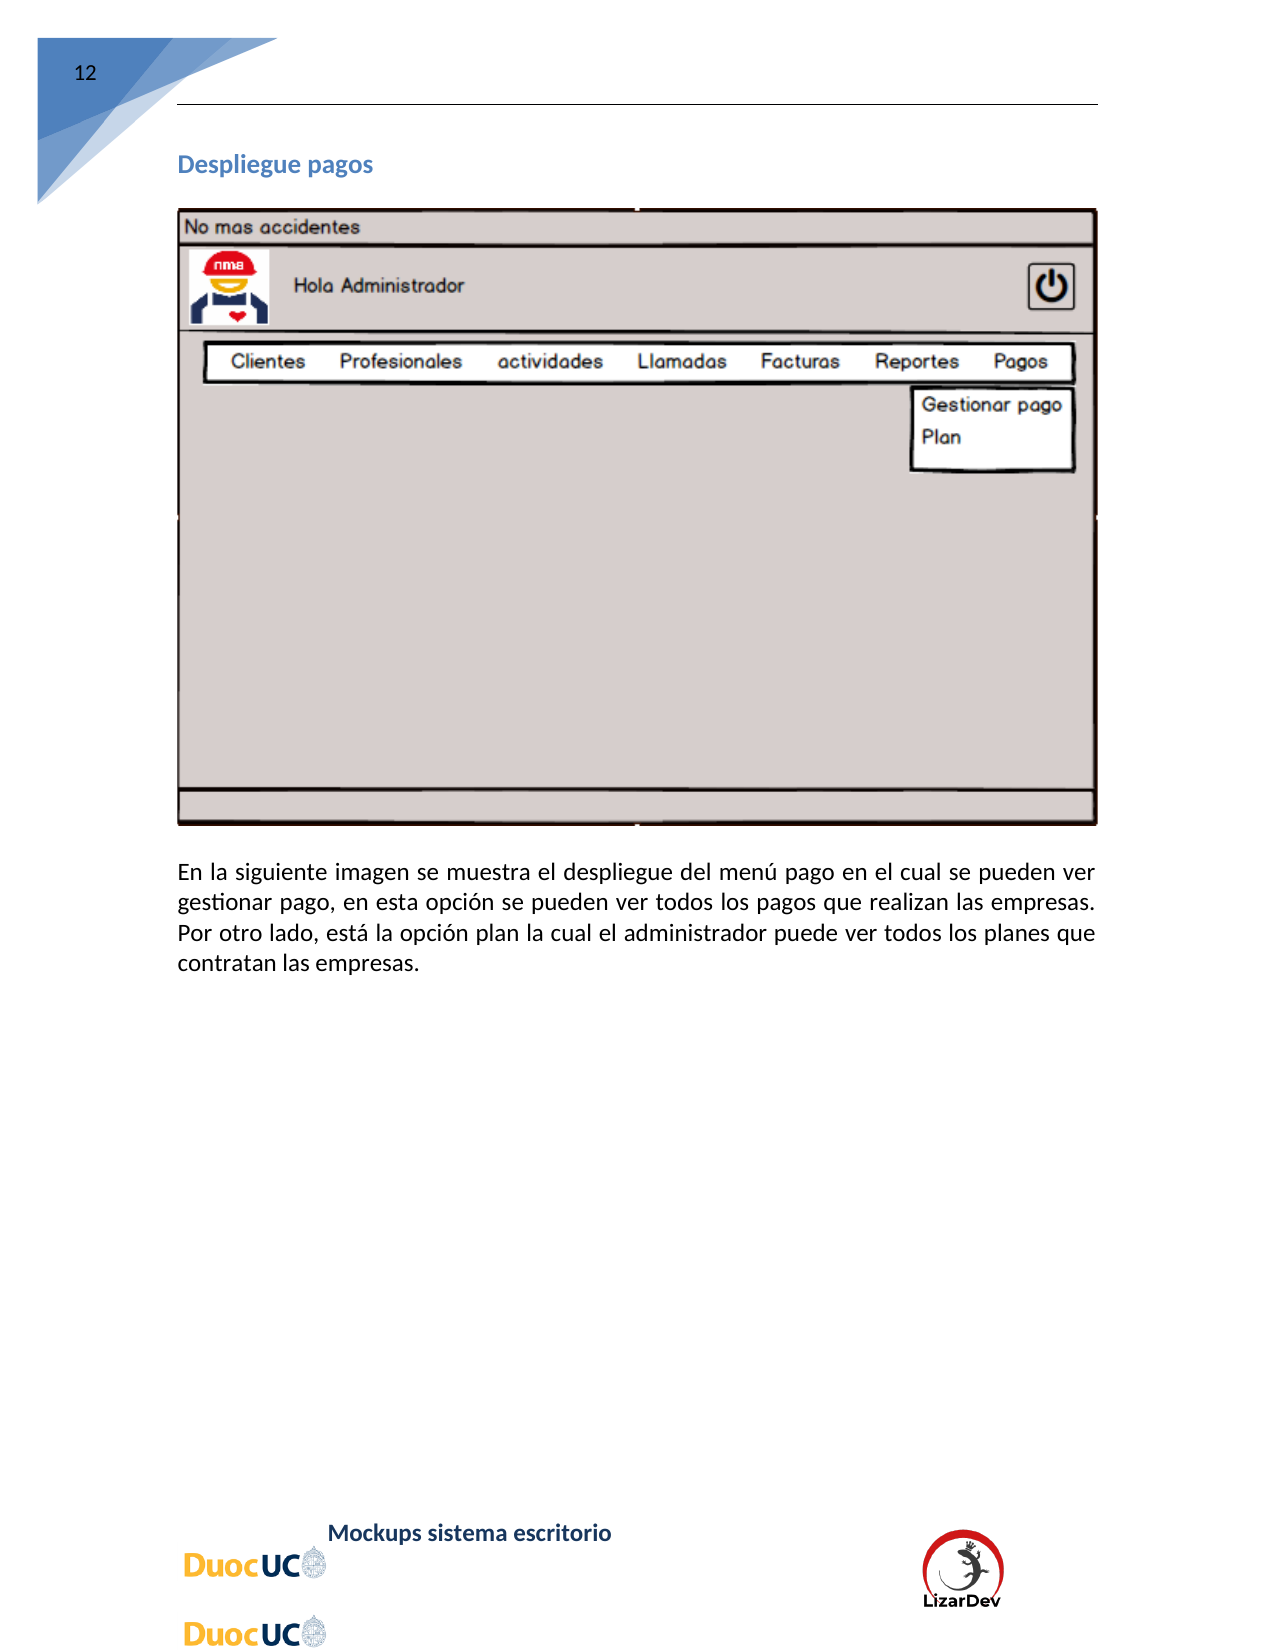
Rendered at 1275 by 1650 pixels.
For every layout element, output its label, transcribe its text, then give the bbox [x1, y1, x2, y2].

picture [37, 37, 279, 206]
text En la siguiente imagen se muestra el despliegue del menú pago en el cual se pueden ver gestionar pago, en esta opción se pueden ver todos los pagos que realizan las empresas. Por otro lado, está la opción plan la cual el administrador puede ver todos los planes que contratan las empresas. [177, 856, 1098, 978]
picture [918, 1523, 1008, 1613]
picture [177, 1542, 331, 1581]
subtitle Despliegue pagos [177, 148, 1098, 181]
picture [177, 208, 1098, 826]
picture [177, 1612, 331, 1650]
